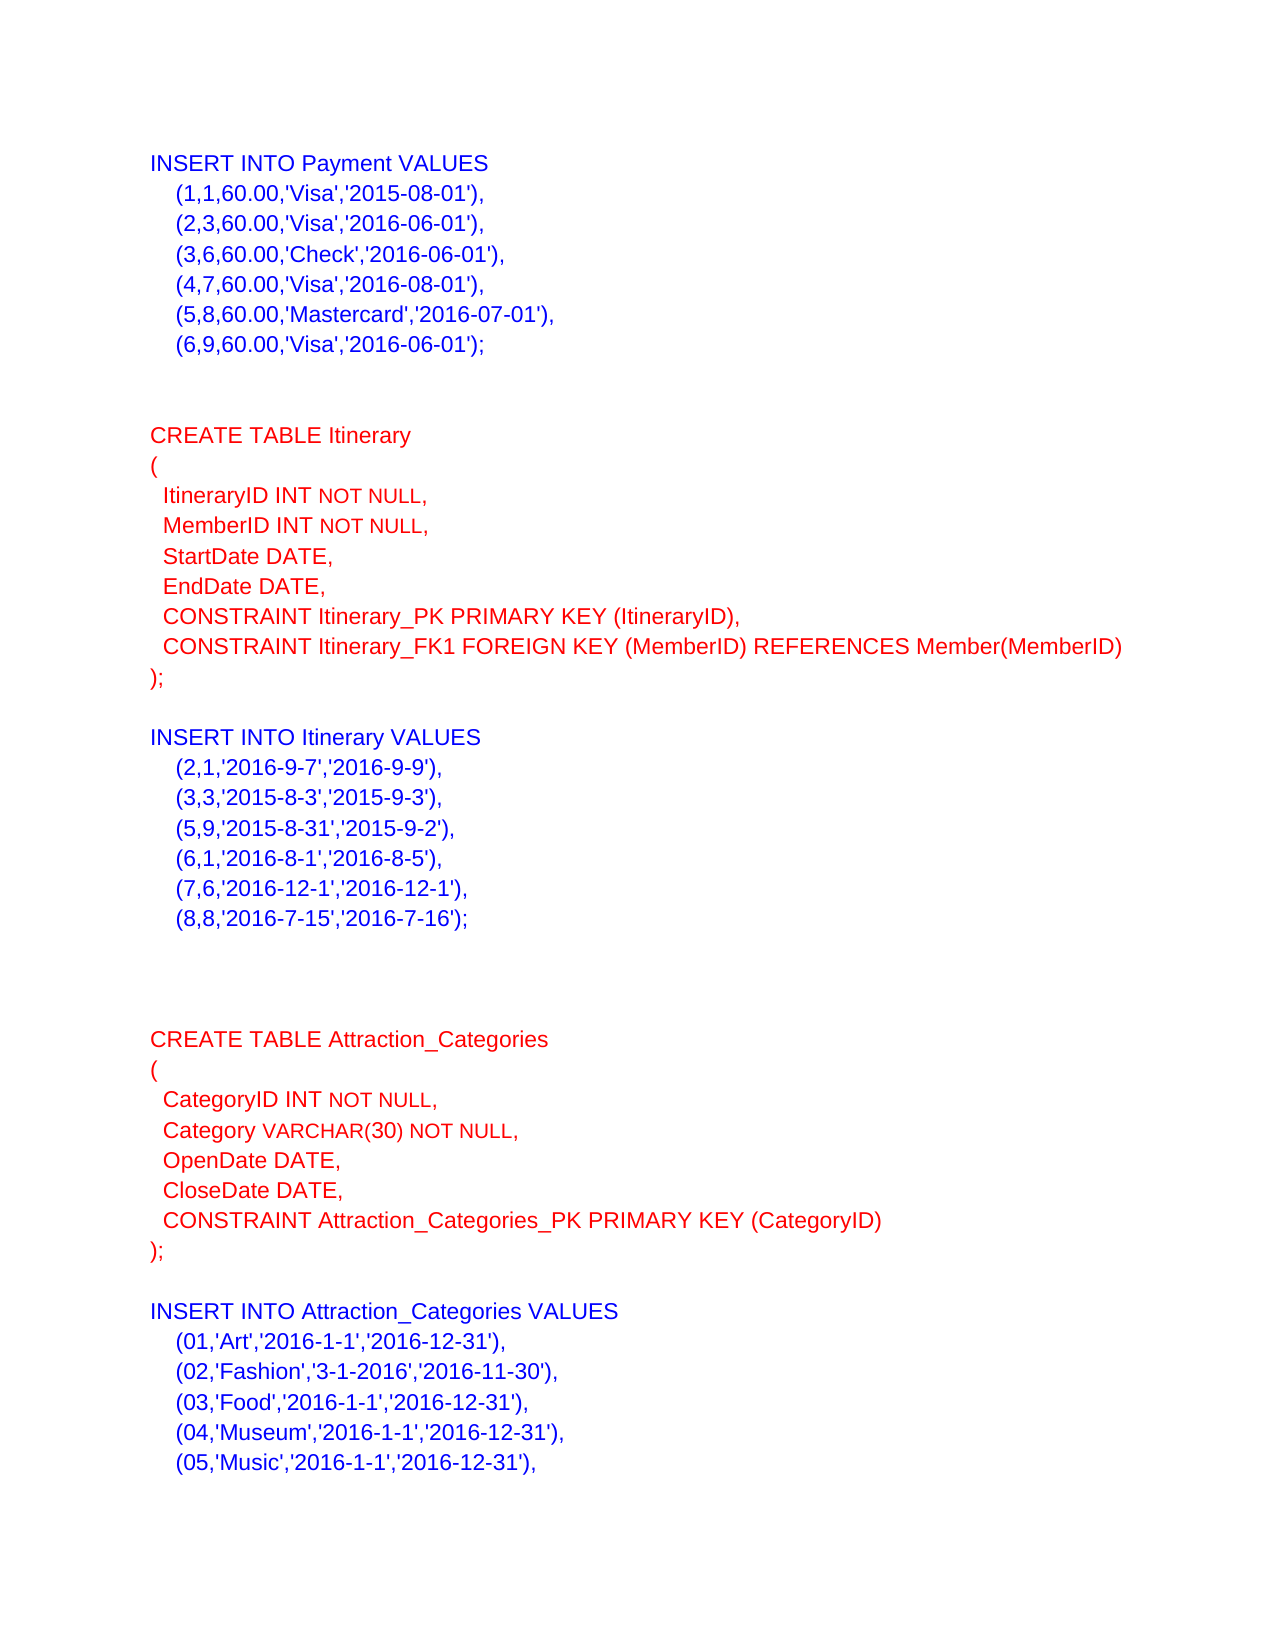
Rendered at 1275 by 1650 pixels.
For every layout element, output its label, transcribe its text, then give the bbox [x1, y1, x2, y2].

text ); [150, 663, 1125, 690]
text CREATE TABLE Itinerary [150, 422, 1125, 448]
text (6,1,'2016-8-1','2016-8-5'), [150, 845, 1125, 871]
text (3,6,60.00,'Check','2016-06-01'), [150, 241, 1125, 267]
text (1,1,60.00,'Visa','2015-08-01'), [150, 180, 1125, 207]
text (04,'Museum','2016-1-1','2016-12-31'), [150, 1419, 1125, 1445]
text (02,'Fashion','3-1-2016','2016-11-30'), [150, 1358, 1125, 1385]
text CloseDate DATE, [150, 1177, 1125, 1203]
text (01,'Art','2016-1-1','2016-12-31'), [150, 1328, 1125, 1354]
text MemberID INT NOT NULL, [150, 512, 1125, 539]
text (8,8,'2016-7-15','2016-7-16'); [150, 905, 1125, 932]
text (5,9,'2015-8-31','2015-9-2'), [150, 814, 1125, 841]
text OpenDate DATE, [150, 1147, 1125, 1173]
text (05,'Music','2016-1-1','2016-12-31'), [150, 1449, 1125, 1475]
text (2,1,'2016-9-7','2016-9-9'), [150, 754, 1125, 781]
text (7,6,'2016-12-1','2016-12-1'), [150, 875, 1125, 901]
text ( [150, 452, 1125, 478]
text CONSTRAINT Itinerary_PK PRIMARY KEY (ItineraryID), [150, 603, 1125, 629]
text CategoryID INT NOT NULL, [150, 1086, 1125, 1113]
text (5,8,60.00,'Mastercard','2016-07-01'), [150, 301, 1125, 327]
text INSERT INTO Itinerary VALUES [150, 724, 1125, 750]
text INSERT INTO Payment VALUES [150, 150, 1125, 176]
text (3,3,'2015-8-3','2015-9-3'), [150, 784, 1125, 811]
text ( [150, 1056, 1125, 1083]
text (03,'Food','2016-1-1','2016-12-31'), [150, 1388, 1125, 1415]
text ItineraryID INT NOT NULL, [150, 482, 1125, 509]
text Category VARCHAR(30) NOT NULL, [396, 1117, 1125, 1143]
text INSERT INTO Attraction_Categories VALUES [150, 1298, 1125, 1324]
text EndDate DATE, [150, 573, 1125, 599]
text StartDate DATE, [150, 543, 1125, 569]
text (6,9,60.00,'Visa','2016-06-01'); [150, 331, 1125, 358]
text (4,7,60.00,'Visa','2016-08-01'), [150, 271, 1125, 297]
text Category VARCHAR(30) NOT NULL, [150, 1117, 371, 1143]
text CREATE TABLE Attraction_Categories [150, 1026, 1125, 1052]
text (2,3,60.00,'Visa','2016-06-01'), [150, 210, 1125, 237]
text CONSTRAINT Itinerary_FK1 FOREIGN KEY (MemberID) REFERENCES Member(MemberID) [150, 633, 1125, 660]
text CONSTRAINT Attraction_Categories_PK PRIMARY KEY (CategoryID) [150, 1207, 1125, 1234]
text ); [150, 1237, 1125, 1264]
